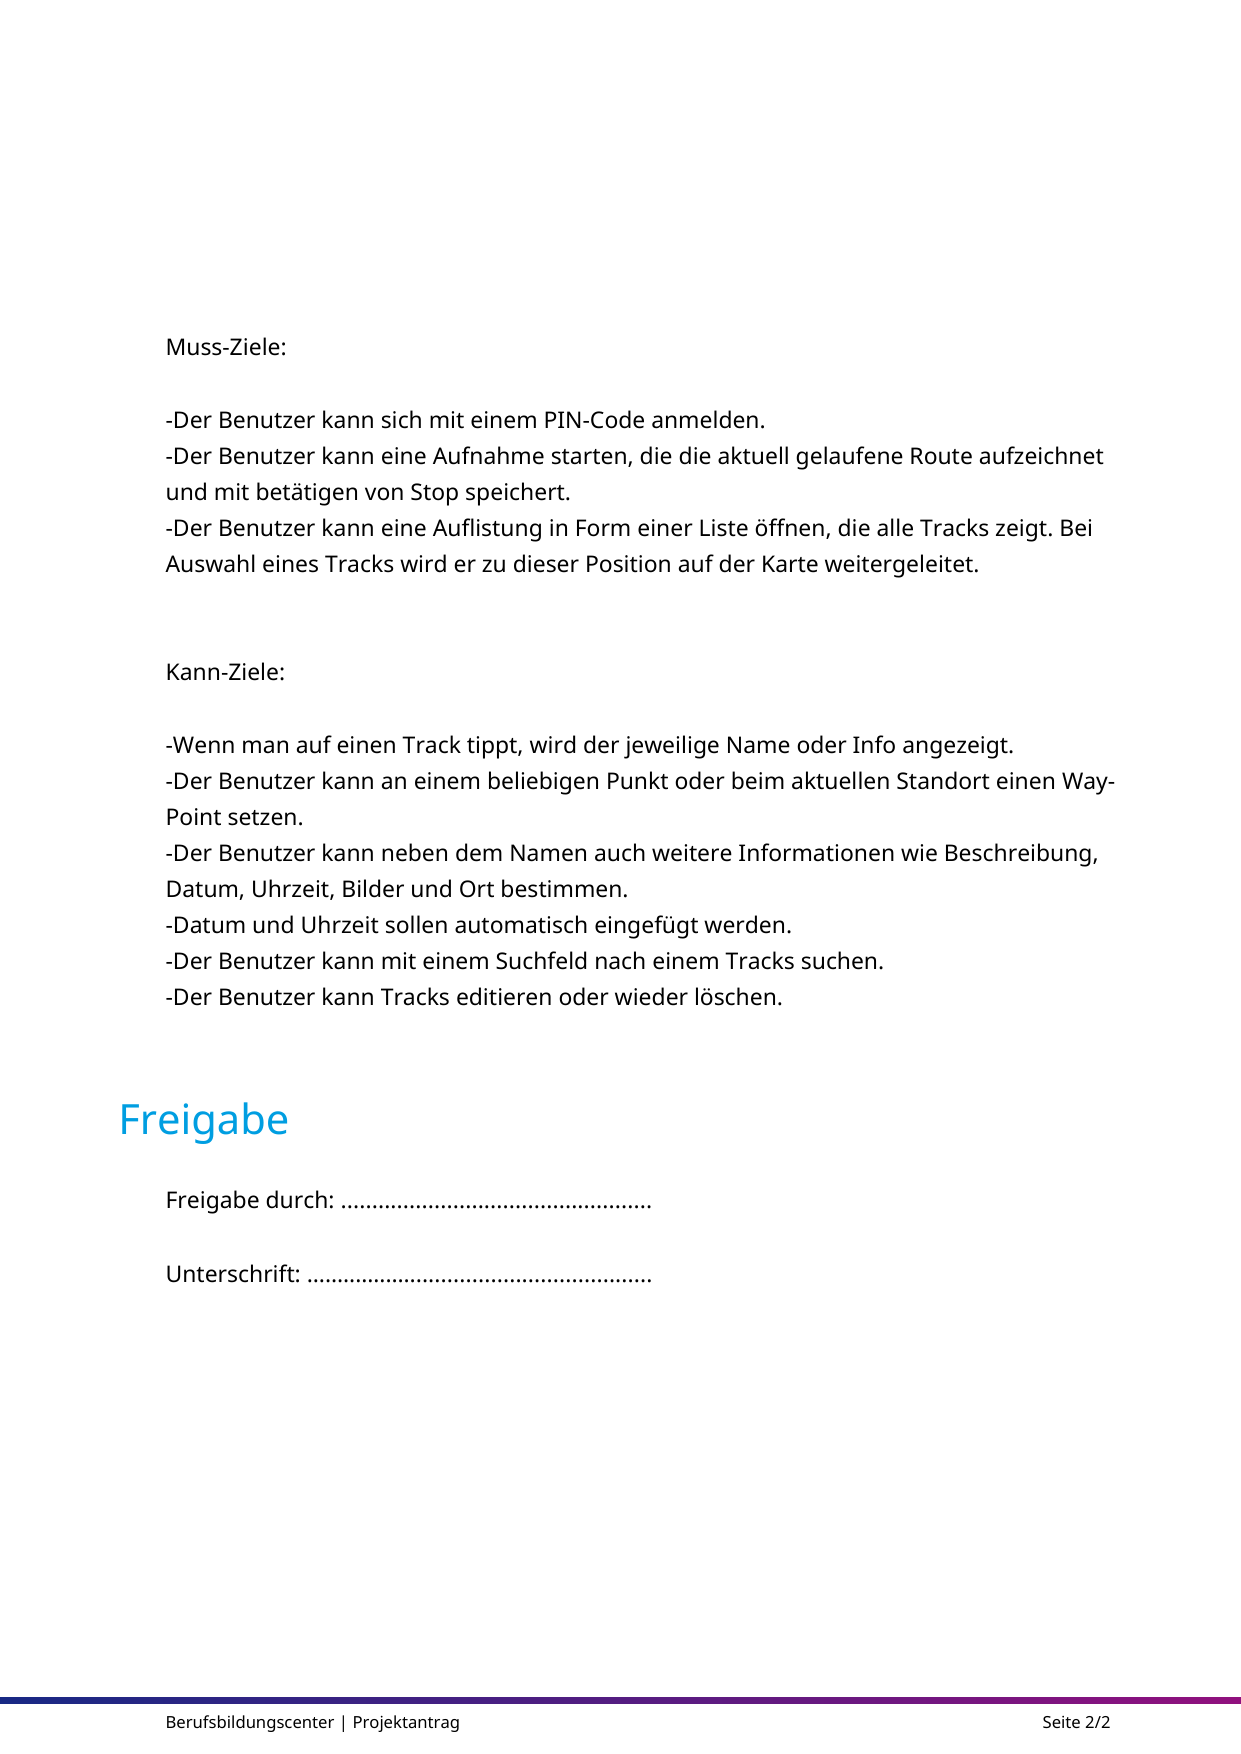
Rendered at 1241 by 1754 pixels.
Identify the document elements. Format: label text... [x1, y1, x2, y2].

text -Wenn man auf einen Track tippt, wird der jeweilige Name oder Info angezeigt. -Der Benutzer kann an einem beliebigen Punkt oder beim aktuellen Standort einen Way-Point setzen. -Der Benutzer kann neben dem Namen auch weitere Informationen wie Beschreibung, Datum, Uhrzeit, Bilder und Ort bestimmen. -Datum und Uhrzeit sollen automatisch eingefügt werden. -Der Benutzer kann mit einem Suchfeld nach einem Tracks suchen. -Der Benutzer kann Tracks editieren oder wieder löschen. [165, 729, 1122, 1048]
text Muss-Ziele: [165, 331, 1122, 362]
subtitle Freigabe [118, 1090, 1122, 1147]
text Unterschrift: [165, 1258, 1122, 1289]
text Freigabe durch: [165, 1184, 1122, 1215]
text -Der Benutzer kann sich mit einem PIN-Code anmelden. -Der Benutzer kann eine Aufnahme starten, die die aktuell gelaufene Route aufzeichnet und mit betätigen von Stop speichert. -Der Benutzer kann eine Auflistung in Form einer Liste öffnen, die alle Tracks zeigt. Bei Auswahl eines Tracks wird er zu dieser Position auf der Karte weitergeleitet. Kann-Ziele: [165, 404, 1122, 687]
